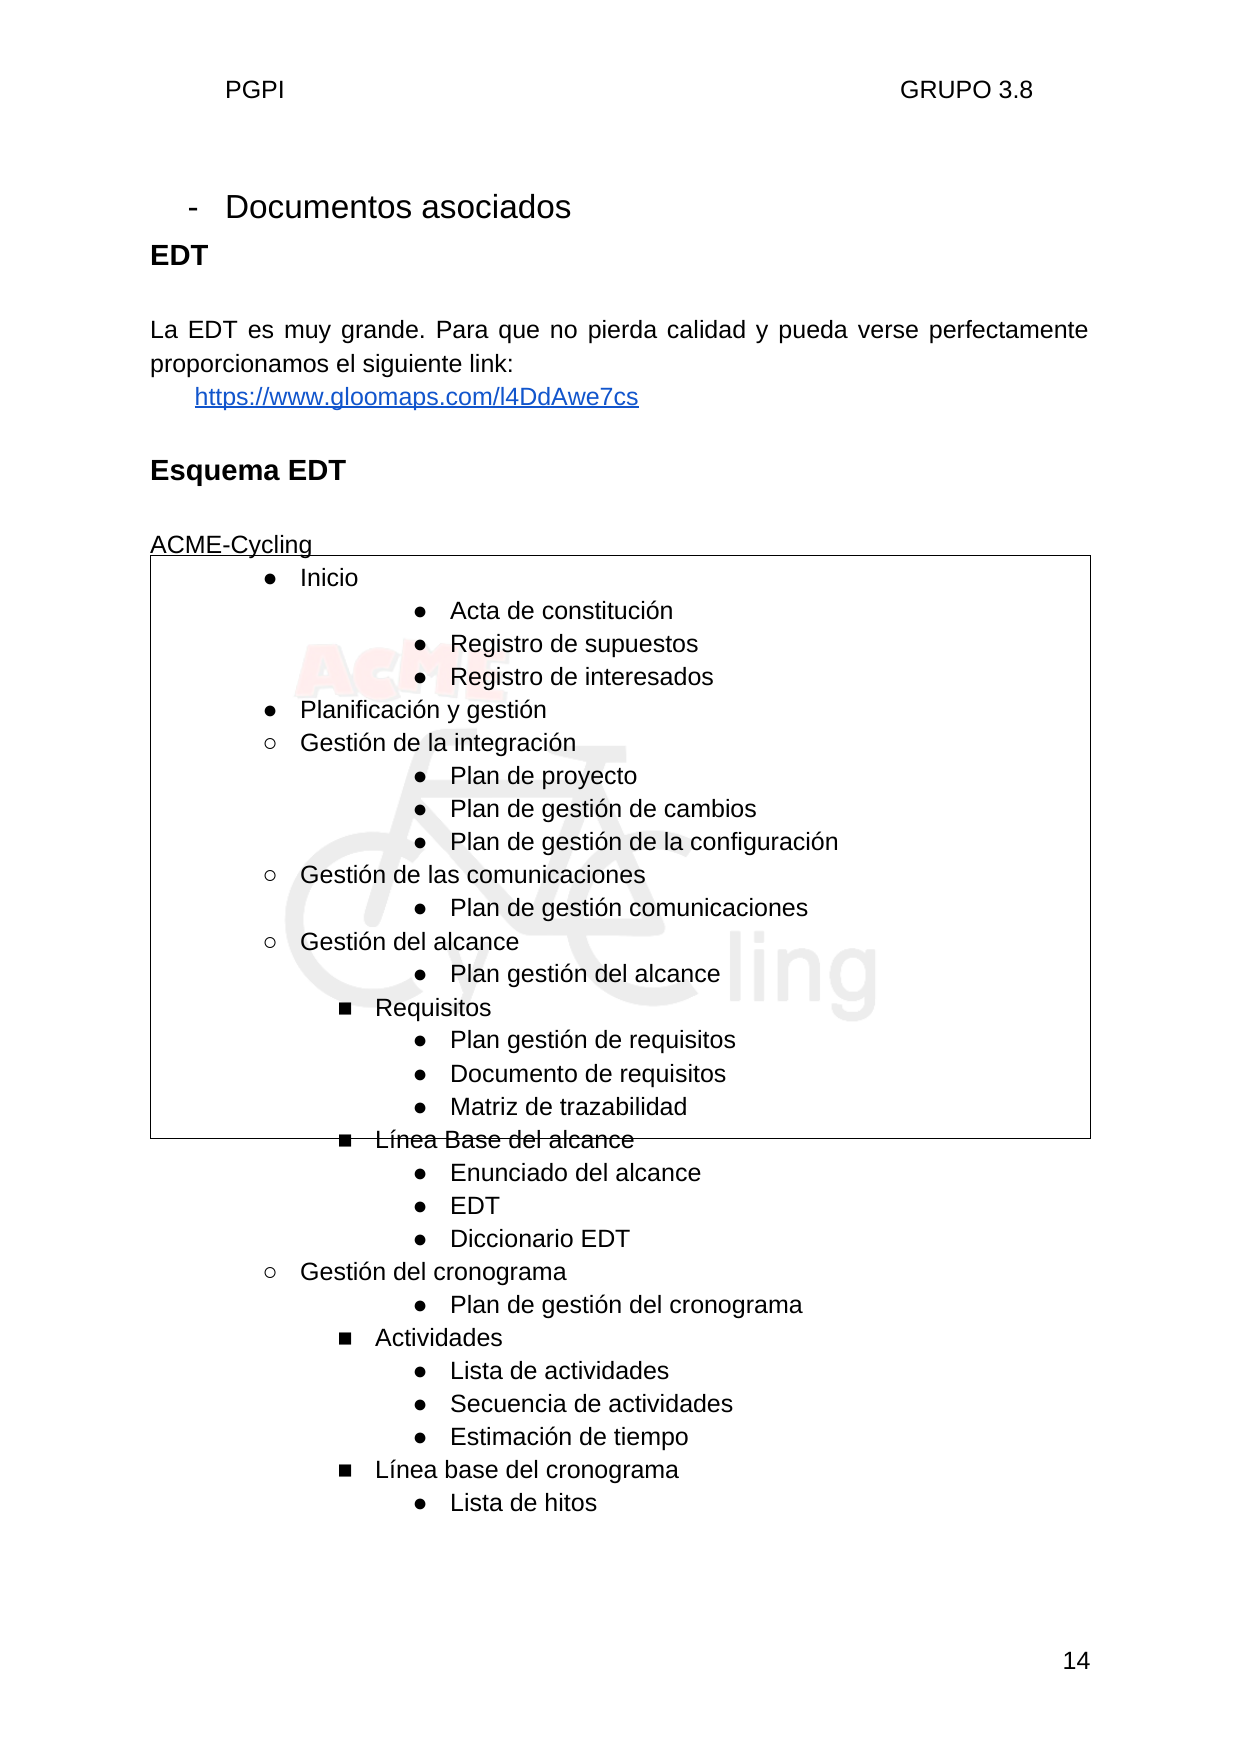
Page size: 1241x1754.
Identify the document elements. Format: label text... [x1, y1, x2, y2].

list EDT [412, 1191, 1090, 1219]
list Línea Base del alcance [337, 1124, 1090, 1153]
list Plan de proyecto [412, 761, 1090, 790]
list Plan gestión del alcance [412, 959, 1090, 988]
text EDT [150, 238, 1090, 272]
list Gestión del cronograma [262, 1257, 1090, 1285]
list Lista de hitos [412, 1488, 1090, 1517]
list Documento de requisitos [412, 1058, 1090, 1087]
list Registro de interesados [412, 662, 1090, 691]
text ACME-Cycling [150, 530, 1090, 559]
list Requisitos [337, 992, 1090, 1021]
text https://www.gloomaps.com/l4DdAwe7cs [194, 382, 1090, 410]
list Enunciado del alcance [412, 1158, 1090, 1186]
list Estimación de tiempo [412, 1422, 1090, 1451]
list Lista de actividades [412, 1356, 1090, 1384]
list Inicio [225, 563, 1090, 592]
list Línea base del cronograma [337, 1455, 1090, 1483]
list Registro de supuestos [412, 629, 1090, 658]
text Esquema EDT [150, 453, 1090, 487]
list Plan de gestión comunicaciones [412, 893, 1090, 922]
list Plan de gestión de la configuración [412, 827, 1090, 856]
list Gestión del alcance [262, 926, 1090, 955]
list Acta de constitución [412, 596, 1090, 625]
list Plan gestión de requisitos [412, 1026, 1090, 1054]
list Secuencia de actividades [412, 1389, 1090, 1417]
list Actividades [337, 1323, 1090, 1351]
list Matriz de trazabilidad [412, 1092, 1090, 1120]
list Plan de gestión de cambios [412, 794, 1090, 823]
list Gestión de las comunicaciones [262, 860, 1090, 889]
list Plan de gestión del cronograma [412, 1290, 1090, 1318]
text La EDT es muy grande. Para que no pierda calidad y pueda verse perfectamente proporcionamos el siguiente link: [150, 316, 1090, 377]
list Diccionario EDT [412, 1224, 1090, 1252]
list Gestión de la integración [262, 728, 1090, 757]
list Planificación y gestión [225, 695, 1090, 724]
subtitle Documentos asociados [187, 187, 1090, 226]
